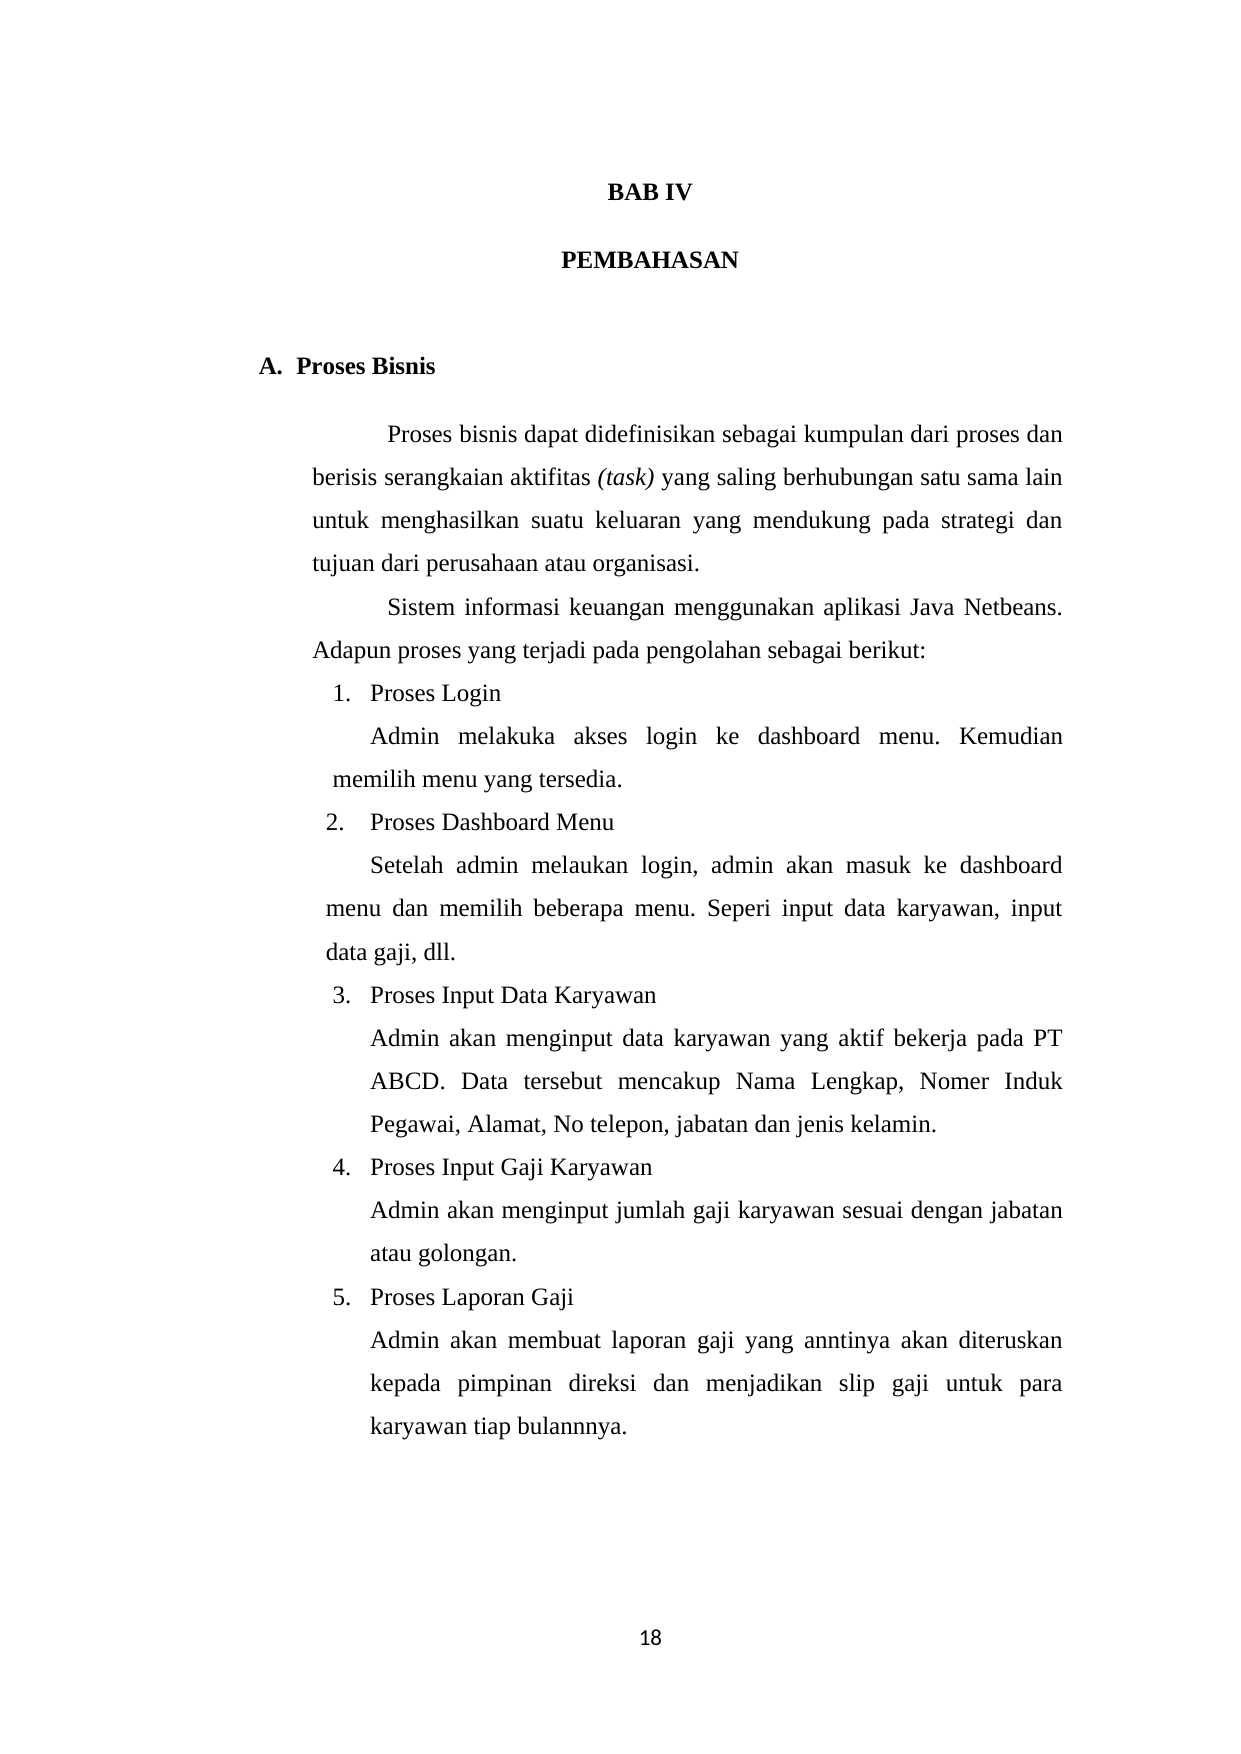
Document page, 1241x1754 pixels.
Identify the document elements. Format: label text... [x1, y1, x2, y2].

list Admin melakuka akses login ke dashboard menu. Kemudian memilih menu yang tersedia. [332, 721, 1063, 793]
list Admin akan membuat laporan gaji yang anntinya akan diteruskan kepada pimpinan direksi dan menjadikan slip gaji untuk para karyawan tiap bulannnya. [370, 1325, 1063, 1440]
list Admin akan menginput data karyawan yang aktif bekerja pada PT ABCD. Data tersebut mencakup Nama Lengkap, Nomer Induk Pegawai, Alamat, No telepon, jabatan dan jenis kelamin. [370, 1023, 1063, 1138]
list Proses Input Data Karyawan [332, 980, 1063, 1008]
list Admin akan menginput jumlah gaji karyawan sesuai dengan jabatan atau golongan. [370, 1195, 1063, 1267]
list Proses Laporan Gaji [332, 1282, 1063, 1310]
subtitle PEMBAHASAN [237, 245, 1063, 274]
list Proses Input Gaji Karyawan [332, 1152, 1063, 1181]
list Setelah admin melaukan login, admin akan masuk ke dashboard menu dan memilih beberapa menu. Seperi input data karyawan, input data gaji, dll. [326, 850, 1063, 965]
list Proses Dashboard Menu [326, 807, 1063, 836]
subtitle Proses Bisnis [258, 351, 1063, 380]
list Proses Login [332, 678, 1063, 707]
list Proses bisnis dapat didefinisikan sebagai kumpulan dari proses dan berisis serangkaian aktifitas (task) yang saling berhubungan satu sama lain untuk menghasilkan suatu keluaran yang mendukung pada strategi dan tujuan dari perusahaan atau organisasi. [312, 419, 1063, 577]
subtitle BAB IV [237, 177, 1063, 206]
list Sistem informasi keuangan menggunakan aplikasi Java Netbeans. Adapun proses yang terjadi pada pengolahan sebagai berikut: [312, 592, 1063, 663]
